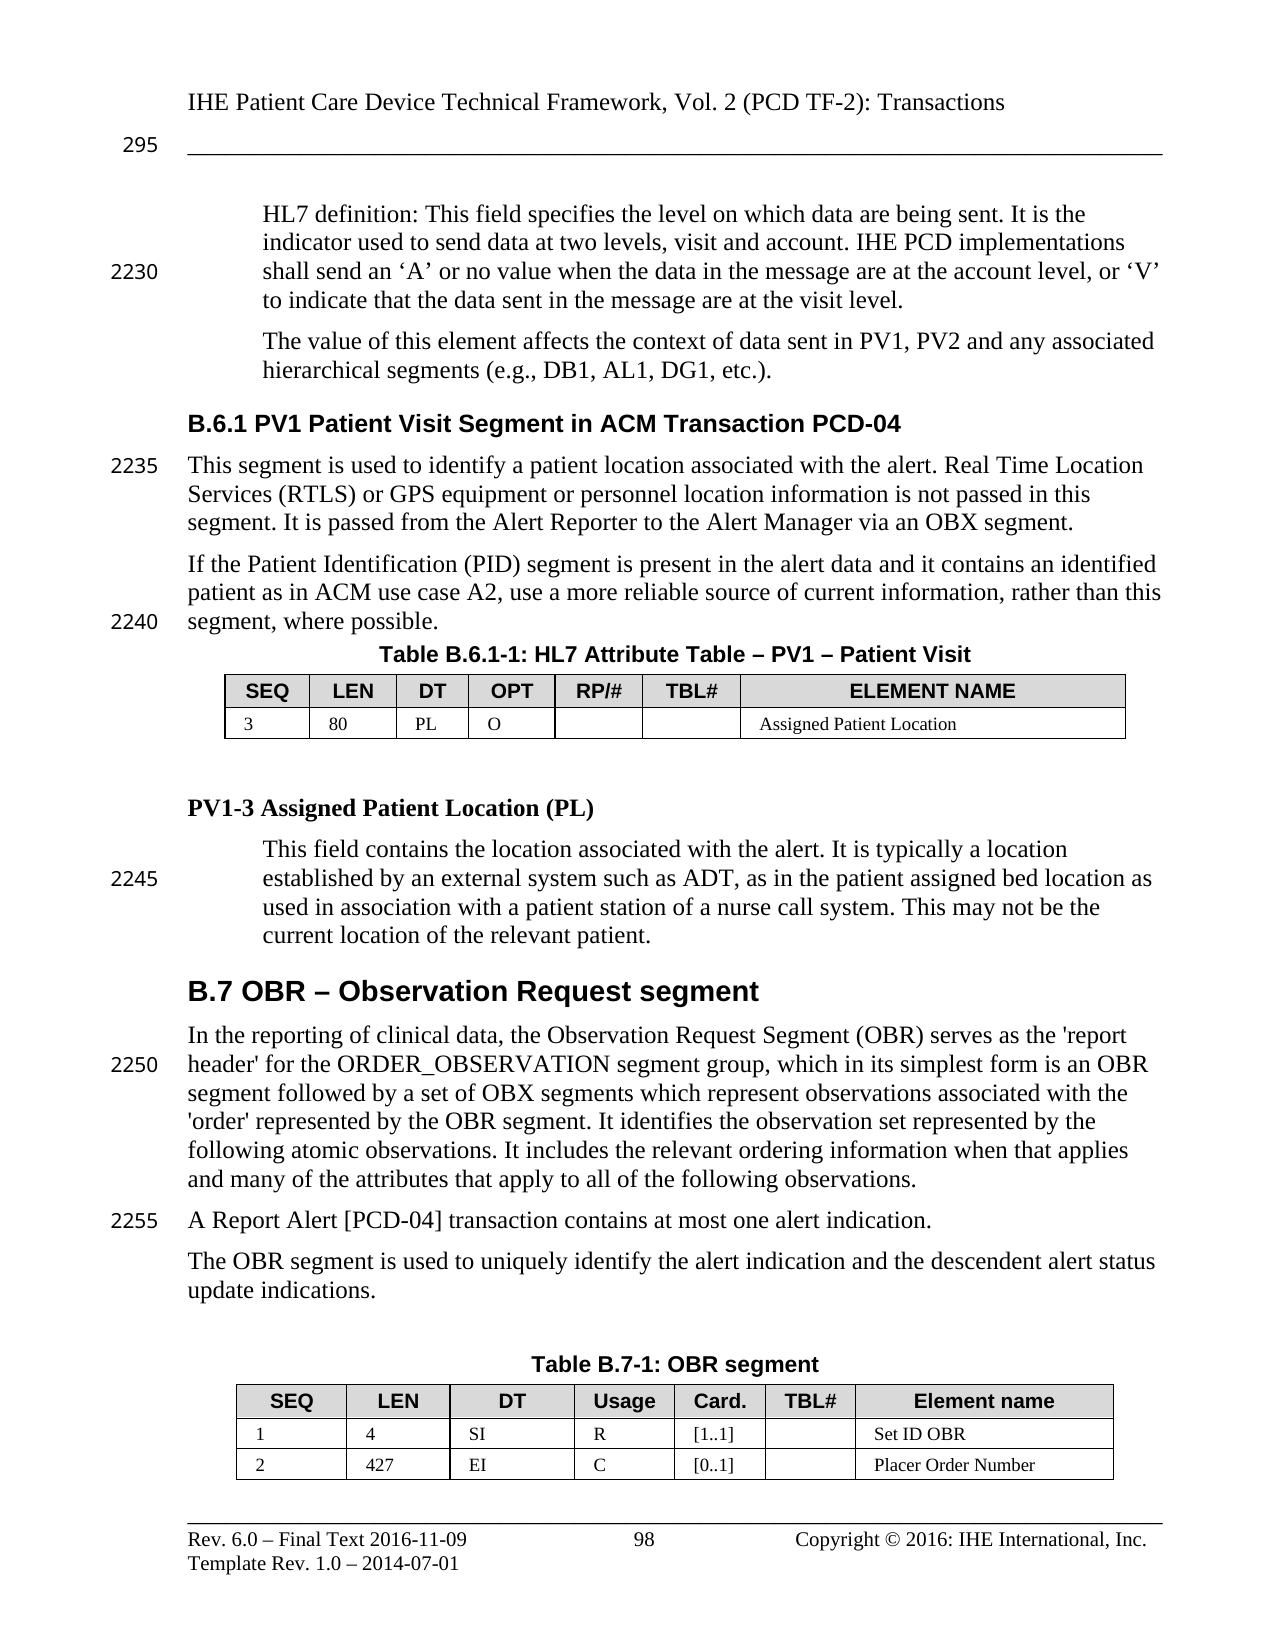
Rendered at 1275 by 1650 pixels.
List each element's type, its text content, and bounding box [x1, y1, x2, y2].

text If the Patient Identification (PID) segment is present in the alert data and it contains an identified patient as in ACM use case A2, use a more reliable source of current information, rather than this segment, where possible. [187, 549, 1162, 635]
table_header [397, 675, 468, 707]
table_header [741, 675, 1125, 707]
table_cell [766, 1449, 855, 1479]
text A Report Alert [PCD-04] transaction contains at most one alert indication. [187, 1205, 1162, 1234]
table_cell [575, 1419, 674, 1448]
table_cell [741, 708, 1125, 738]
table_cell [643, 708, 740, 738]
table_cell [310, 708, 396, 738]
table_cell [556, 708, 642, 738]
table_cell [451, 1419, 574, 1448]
text HL7 definition: This field specifies the level on which data are being sent. It is the indicator used to send data at two levels, visit and account. IHE PCD implementations shall send an ‘A’ or no value when the data in the message are at the account level, or ‘V’ to indicate that the data sent in the message are at the visit level. [262, 199, 1162, 314]
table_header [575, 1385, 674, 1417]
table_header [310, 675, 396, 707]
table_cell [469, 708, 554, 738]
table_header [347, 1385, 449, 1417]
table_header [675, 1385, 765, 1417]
text The OBR segment is used to uniquely identify the alert indication and the descendent alert status update indications. [187, 1246, 1162, 1304]
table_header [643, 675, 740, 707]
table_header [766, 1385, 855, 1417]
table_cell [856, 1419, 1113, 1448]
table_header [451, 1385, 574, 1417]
title Table B.6.1-1: HL7 Attribute Table – PV1 – Patient Visit [187, 641, 1162, 668]
subtitle PV1 Patient Visit Segment in ACM Transaction PCD-04 [187, 409, 1162, 437]
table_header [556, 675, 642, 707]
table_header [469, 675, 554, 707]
title Table B.7-1: OBR segment [187, 1351, 1162, 1378]
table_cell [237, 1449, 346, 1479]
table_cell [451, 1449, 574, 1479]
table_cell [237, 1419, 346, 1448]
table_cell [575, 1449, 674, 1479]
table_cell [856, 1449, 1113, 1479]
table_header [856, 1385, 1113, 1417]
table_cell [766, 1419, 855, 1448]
text PV1-3 Assigned Patient Location (PL) [187, 793, 1162, 822]
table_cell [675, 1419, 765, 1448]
text In the reporting of clinical data, the Observation Request Segment (OBR) serves as the 'report header' for the ORDER_OBSERVATION segment group, which in its simplest form is an OBR segment followed by a set of OBX segments which represent observations associated with the 'order' represented by the OBR segment. It identifies the observation set represented by the following atomic observations. It includes the relevant ordering information when that applies and many of the attributes that apply to all of the following observations. [187, 1020, 1162, 1193]
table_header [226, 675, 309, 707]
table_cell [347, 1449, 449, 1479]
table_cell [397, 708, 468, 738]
subtitle OBR – Observation Request segment [187, 974, 1162, 1008]
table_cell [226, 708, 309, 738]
text This segment is used to identify a patient location associated with the alert. Real Time Location Services (RTLS) or GPS equipment or personnel location information is not passed in this segment. It is passed from the Alert Reporter to the Alert Manager via an OBX segment. [187, 450, 1162, 536]
text This field contains the location associated with the alert. It is typically a location established by an external system such as ADT, as in the patient assigned bed location as used in association with a patient station of a nurse call system. This may not be the current location of the relevant patient. [262, 834, 1162, 949]
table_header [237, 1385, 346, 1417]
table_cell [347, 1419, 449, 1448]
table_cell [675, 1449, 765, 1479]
text The value of this element affects the context of data sent in PV1, PV2 and any associated hierarchical segments (e.g., DB1, AL1, DG1, etc.). [262, 326, 1162, 384]
